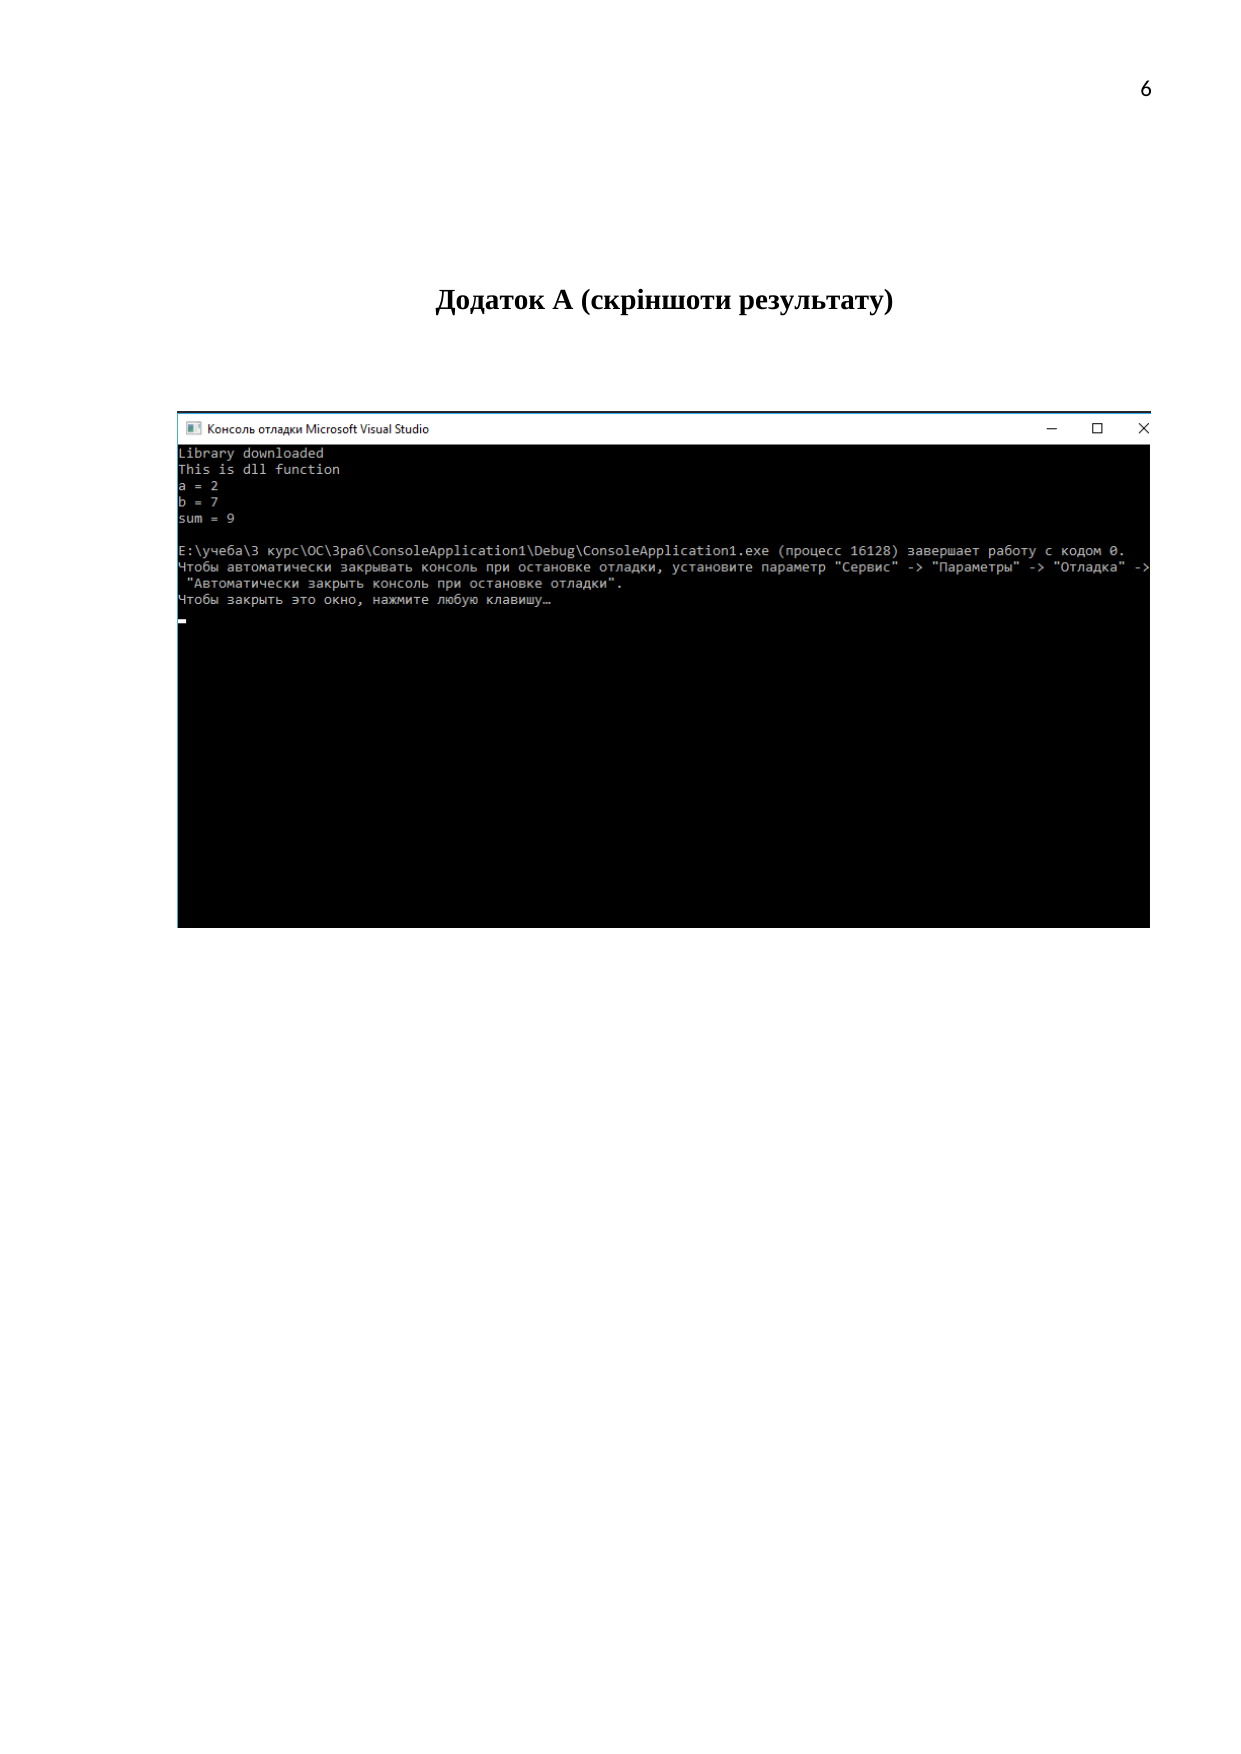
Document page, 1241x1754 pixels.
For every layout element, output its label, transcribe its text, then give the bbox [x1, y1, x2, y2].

subtitle Додаток А (скріншоти результату) [177, 282, 1152, 316]
picture [177, 411, 1151, 928]
